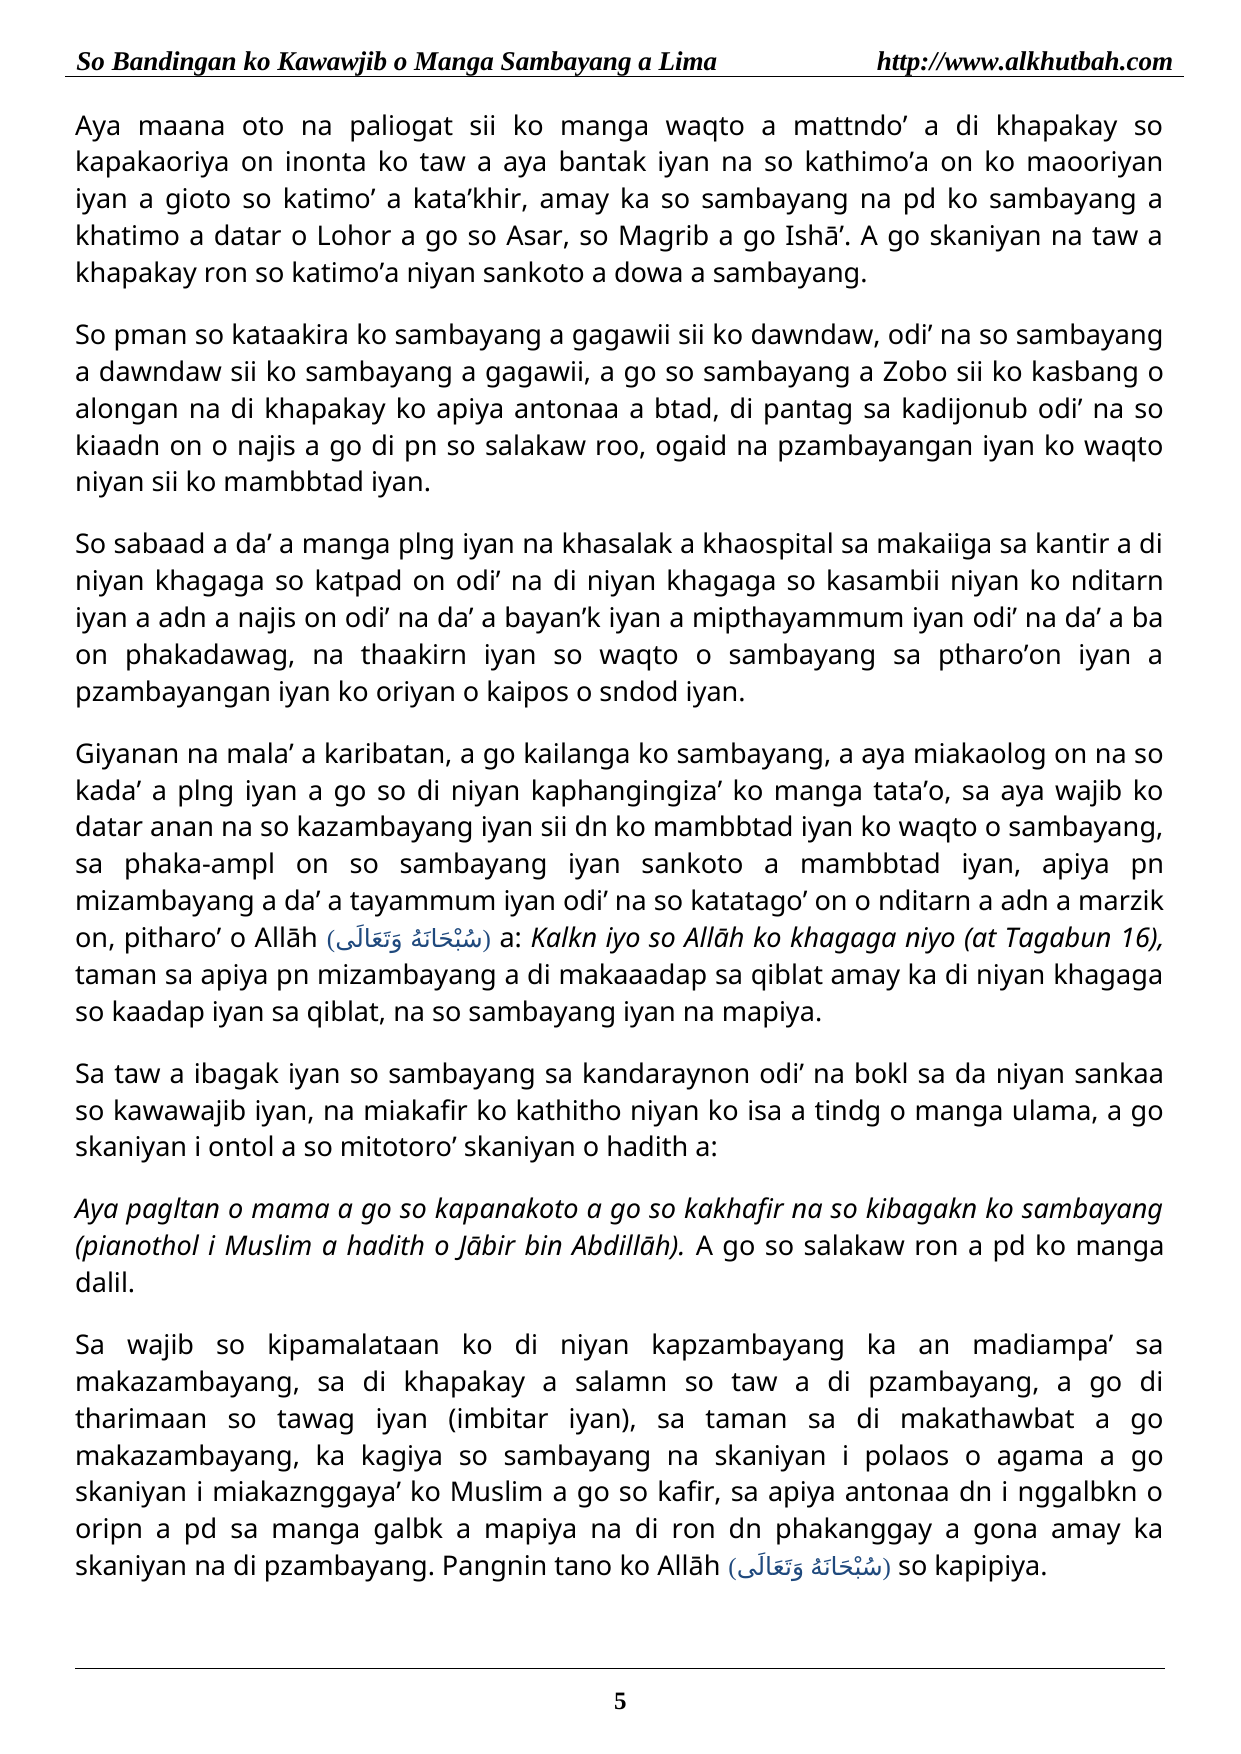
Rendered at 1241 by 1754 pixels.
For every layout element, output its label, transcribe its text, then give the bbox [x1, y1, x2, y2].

text Giyanan na mala’ a karibatan, a go kailanga ko sambayang, a aya miakaolog on na so kada’ a plng iyan a go so di niyan kaphangingiza’ ko manga tata’o, sa aya wajib ko datar anan na so kazambayang iyan sii dn ko mambbtad iyan ko waqto o sambayang, sa phaka-ampl on so sambayang iyan sankoto a mambbtad iyan, apiya pn mizambayang a da’ a tayammum iyan odi’ na so katatago’ on o nditarn a adn a marzik on, pitharo’ o Allāh (سُبْحَانَهُ وَتَعَالَى) a: Kalkn iyo so Allāh ko khagaga niyo (at Tagabun 16), taman sa apiya pn mizambayang a di makaaadap sa qiblat amay ka di niyan khagaga so kaadap iyan sa qiblat, na so sambayang iyan na mapiya. [75, 734, 1165, 1029]
text Aya maana oto na paliogat sii ko manga waqto a mattndo’ a di khapakay so kapakaoriya on inonta ko taw a aya bantak iyan na so kathimo’a on ko maooriyan iyan a gioto so katimo’ a kata’khir, amay ka so sambayang na pd ko sambayang a khatimo a datar o Lohor a go so Asar, so Magrib a go Ishā’. A go skaniyan na taw a khapakay ron so katimo’a niyan sankoto a dowa a sambayang. [75, 106, 1165, 290]
text So sabaad a da’ a manga plng iyan na khasalak a khaospital sa makaiiga sa kantir a di niyan khagaga so katpad on odi’ na di niyan khagaga so kasambii niyan ko nditarn iyan a adn a najis on odi’ na da’ a bayan’k iyan a mipthayammum iyan odi’ na da’ a ba on phakadawag, na thaakirn iyan so waqto o sambayang sa ptharo’on iyan a pzambayangan iyan ko oriyan o kaipos o sndod iyan. [75, 525, 1165, 709]
text Sa taw a ibagak iyan so sambayang sa kandaraynon odi’ na bokl sa da niyan sankaa so kawawajib iyan, na miakafir ko kathitho niyan ko isa a tindg o manga ulama, a go skaniyan i ontol a so mitotoro’ skaniyan o hadith a: [75, 1054, 1165, 1165]
text So pman so kataakira ko sambayang a gagawii sii ko dawndaw, odi’ na so sambayang a dawndaw sii ko sambayang a gagawii, a go so sambayang a Zobo sii ko kasbang o alongan na di khapakay ko apiya antonaa a btad, di pantag sa kadijonub odi’ na so kiaadn on o najis a go di pn so salakaw roo, ogaid na pzambayangan iyan ko waqto niyan sii ko mambbtad iyan. [75, 315, 1165, 500]
text Sa wajib so kipamalataan ko di niyan kapzambayang ka an madiampa’ sa makazambayang, sa di khapakay a salamn so taw a di pzambayang, a go di tharimaan so tawag iyan (imbitar iyan), sa taman sa di makathawbat a go makazambayang, ka kagiya so sambayang na skaniyan i polaos o agama a go skaniyan i miakaznggaya’ ko Muslim a go so kafir, sa apiya antonaa dn i nggalbkn o oripn a pd sa manga galbk a mapiya na di ron dn phakanggay a gona amay ka skaniyan na di pzambayang. Pangnin tano ko Allāh (سُبْحَانَهُ وَتَعَالَى) so kapipiya. [75, 1325, 1165, 1583]
text Aya pagltan o mama a go so kapanakoto a go so kakhafir na so kibagakn ko sambayang (pianothol i Muslim a hadith o Jābir bin Abdillāh). A go so salakaw ron a pd ko manga dalil. [75, 1190, 1165, 1300]
